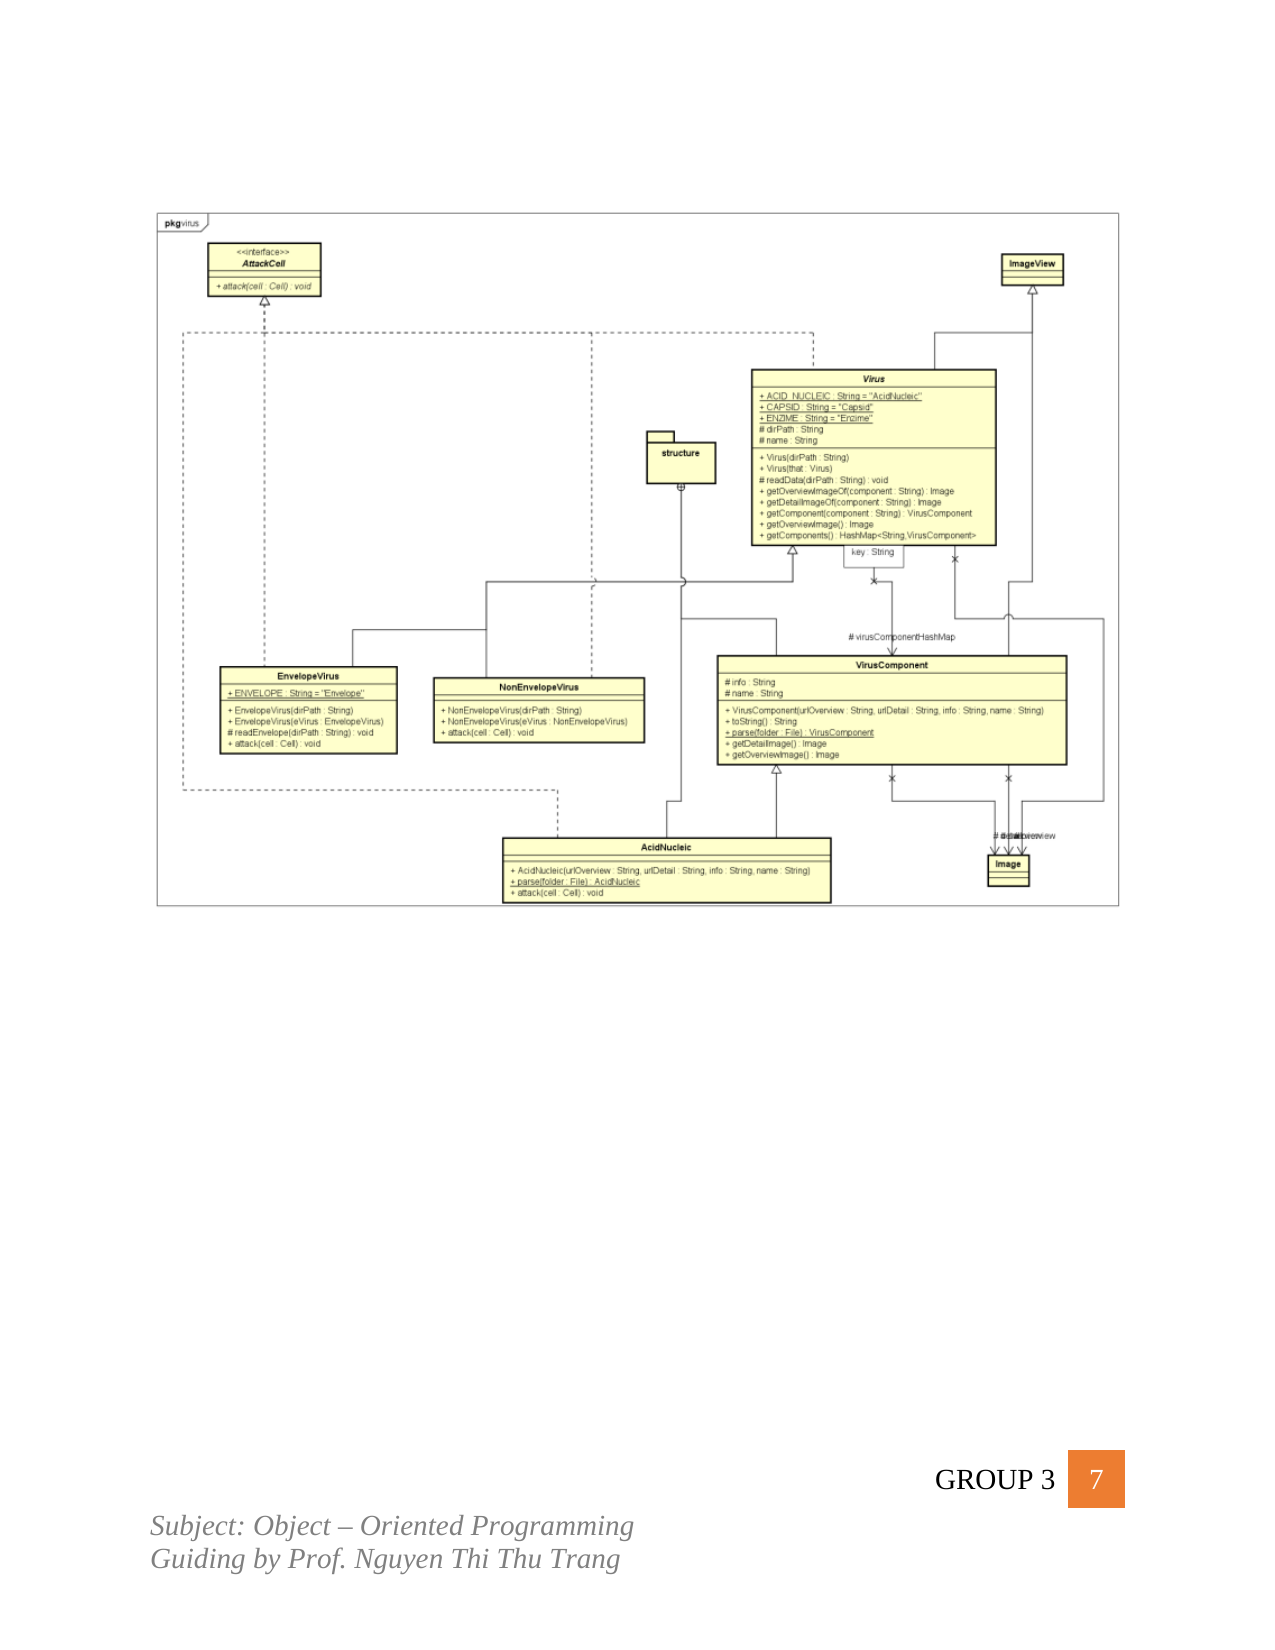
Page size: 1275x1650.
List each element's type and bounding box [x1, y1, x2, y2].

picture [150, 206, 1125, 913]
